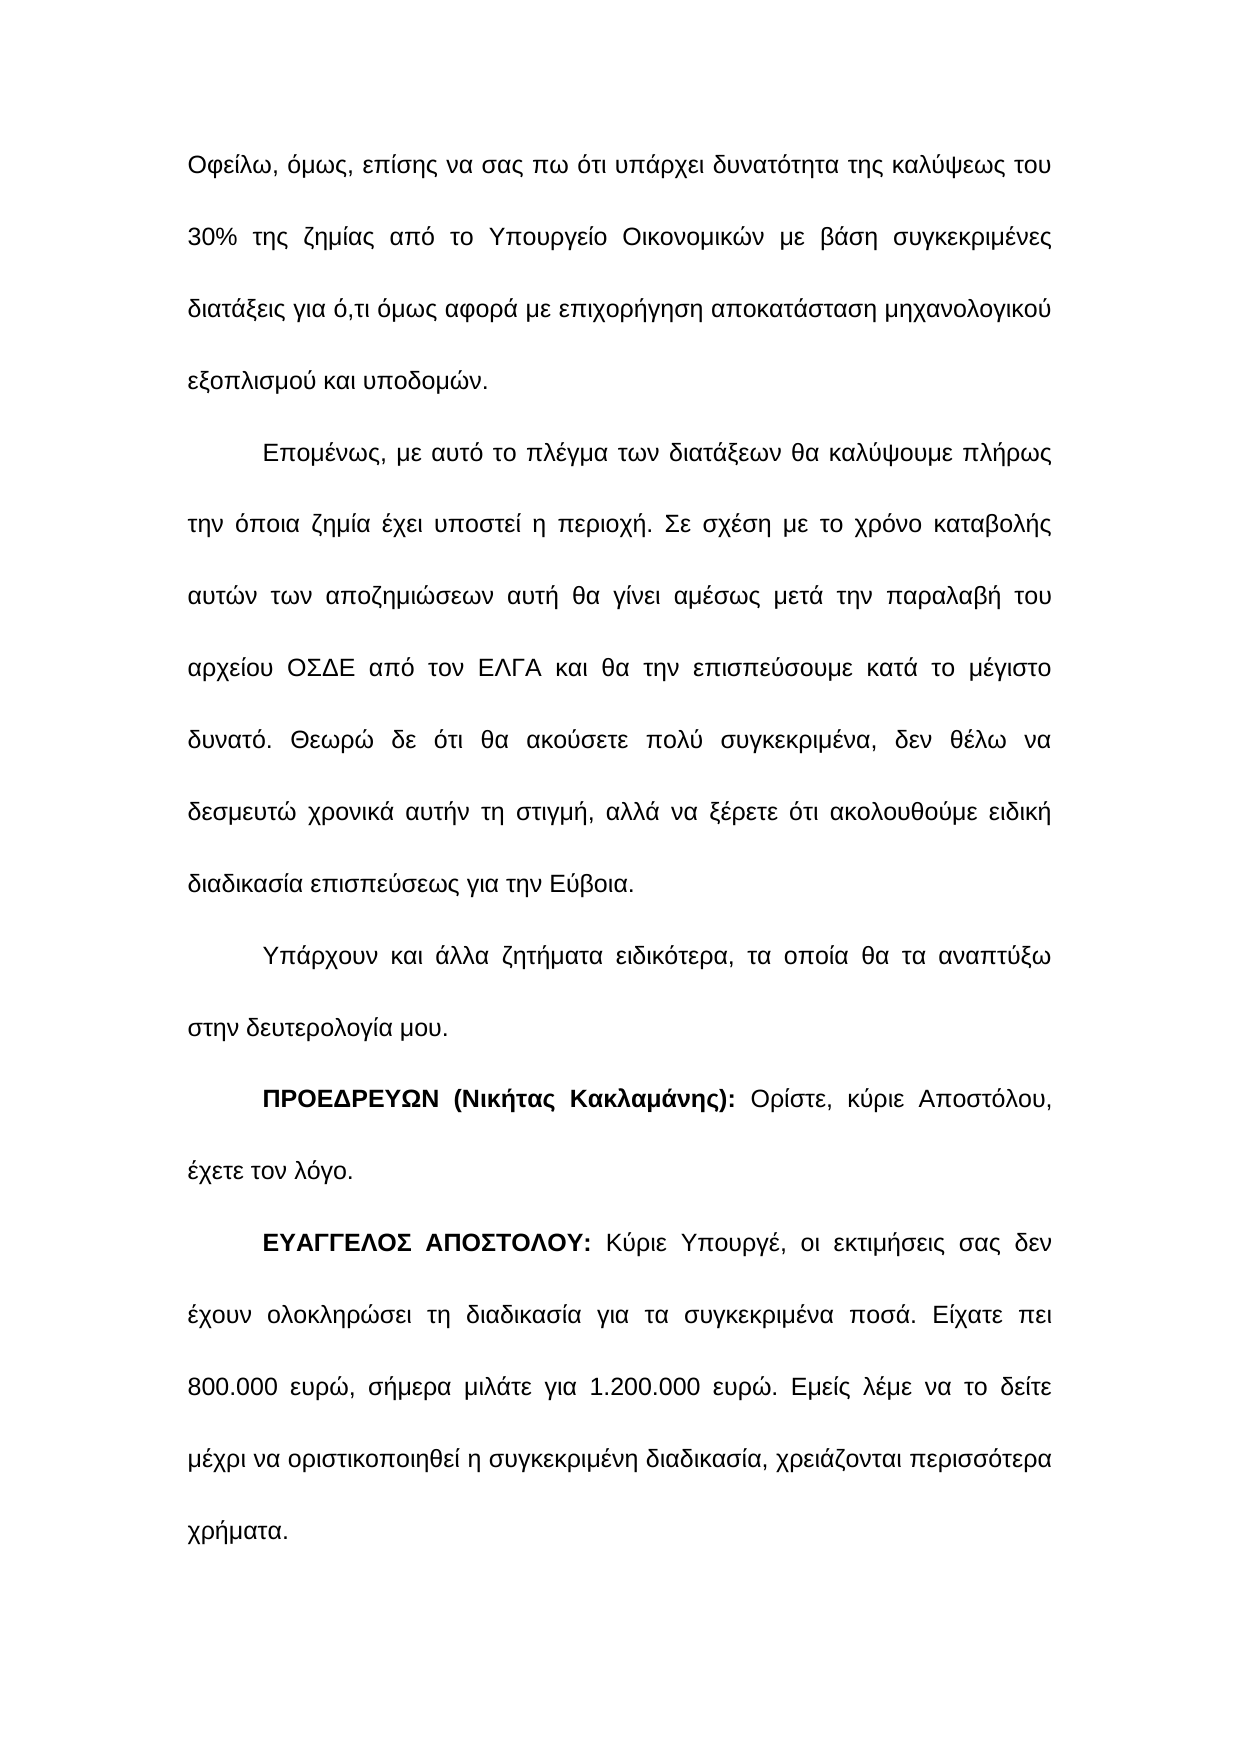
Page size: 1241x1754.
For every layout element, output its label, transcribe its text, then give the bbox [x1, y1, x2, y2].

text Επομένως, με αυτό το πλέγμα των διατάξεων θα καλύψουμε πλήρως την όποια ζημία έχει υποστεί η περιοχή. Σε σχέση με το χρόνο καταβολής αυτών των αποζημιώσεων αυτή θα γίνει αμέσως μετά την παραλαβή του αρχείου ΟΣΔΕ από τον ΕΛΓΑ και θα την επισπεύσουμε κατά το μέγιστο δυνατό. Θεωρώ δε ότι θα ακούσετε πολύ συγκεκριμένα, δεν θέλω να δεσμευτώ χρονικά αυτήν τη στιγμή, αλλά να ξέρετε ότι ακολουθούμε ειδική διαδικασία επισπεύσεως για την Εύβοια. [187, 437, 1053, 897]
text Υπάρχουν και άλλα ζητήματα ειδικότερα, τα οποία θα τα αναπτύξω στην δευτερολογία μου. [187, 941, 1053, 1041]
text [187, 150, 1053, 394]
text ΠΡΟΕΔΡΕΥΩΝ (Νικήτας Κακλαμάνης): Ορίστε, κύριε Αποστόλου, έχετε τον λόγο. [187, 1084, 1053, 1185]
text ΕΥΑΓΓΕΛΟΣ ΑΠΟΣΤΟΛΟΥ: Κύριε Υπουργέ, οι εκτιμήσεις σας δεν έχουν ολοκληρώσει τη διαδικασία για τα συγκεκριμένα ποσά. Είχατε πει 800.000 ευρώ, σήμερα μιλάτε για 1.200.000 ευρώ. Εμείς λέμε να το δείτε μέχρι να οριστικοποιηθεί η συγκεκριμένη διαδικασία, χρειάζονται περισσότερα χρήματα. [187, 1228, 1053, 1544]
